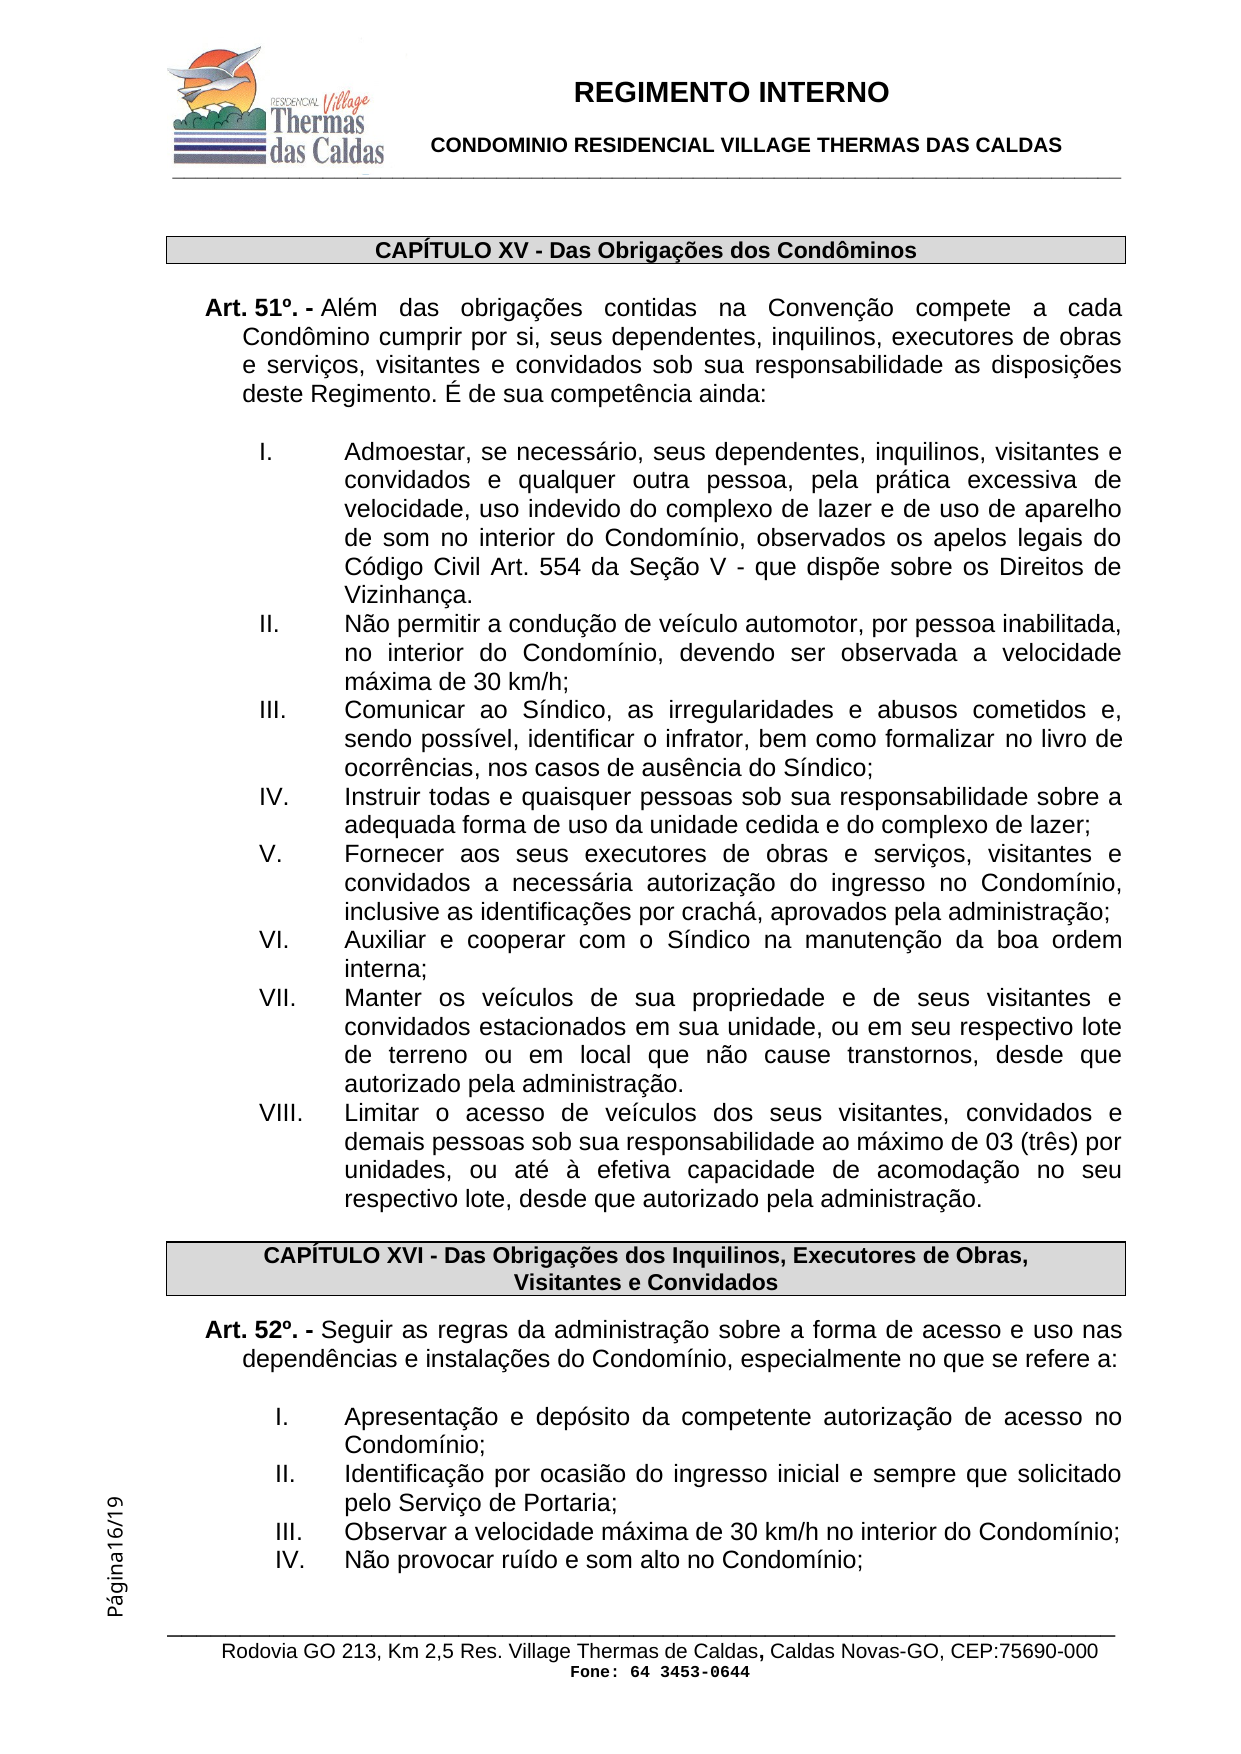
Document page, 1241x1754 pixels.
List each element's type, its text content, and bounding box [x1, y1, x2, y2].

list Limitar o acesso de veículos dos seus visitantes, convidados e demais pessoas sob sua responsabilidade ao máximo de 03 (três) por unidades, ou até à efetiva capacidade de acomodação no seu respectivo lote, desde que autorizado pela administração. [259, 1098, 1123, 1213]
list Observar a velocidade máxima de 30 km/h no interior do Condomínio; [275, 1517, 1123, 1545]
list Seguir as regras da administração sobre a forma de acesso e uso nas dependências e instalações do Condomínio, especialmente no que se refere a: [204, 1315, 1123, 1373]
list Apresentação e depósito da competente autorização de acesso no Condomínio; [275, 1402, 1123, 1459]
list Auxiliar e cooperar com o Síndico na manutenção da boa ordem interna; [259, 925, 1123, 983]
list Admoestar, se necessário, seus dependentes, inquilinos, visitantes e convidados e qualquer outra pessoa, pela prática excessiva de velocidade, uso indevido do complexo de lazer e de uso de aparelho de som no interior do Condomínio, observados os apelos legais do Código Civil Art. 554 da Seção V - que dispõe sobre os Direitos de Vizinhança. [259, 436, 1123, 609]
list Além das obrigações contidas na Convenção compete a cada Condômino cumprir por si, seus dependentes, inquilinos, executores de obras e serviços, visitantes e convidados sob sua responsabilidade as disposições deste Regimento. É de sua competência ainda: [204, 293, 1123, 408]
list Não provocar ruído e som alto no Condomínio; [275, 1545, 1123, 1574]
picture [167, 37, 408, 175]
list Comunicar ao Síndico, as irregularidades e abusos cometidos e, sendo possível, identificar o infrator, bem como formalizar no livro de ocorrências, nos casos de ausência do Síndico; [259, 695, 1123, 781]
list Fornecer aos seus executores de obras e serviços, visitantes e convidados a necessária autorização do ingresso no Condomínio, inclusive as identificações por crachá, aprovados pela administração; [259, 839, 1123, 925]
subtitle CAPÍTULO XVI - Das Obrigações dos Inquilinos, Executores de Obras, [167, 1243, 1125, 1268]
list Manter os veículos de sua propriedade e de seus visitantes e convidados estacionados em sua unidade, ou em seu respectivo lote de terreno ou em local que não cause transtornos, desde que autorizado pela administração. [259, 983, 1123, 1098]
list Instruir todas e quaisquer pessoas sob sua responsabilidade sobre a adequada forma de uso da unidade cedida e do complexo de lazer; [259, 781, 1123, 839]
subtitle CAPÍTULO XV - Das Obrigações dos Condôminos [167, 237, 1125, 263]
subtitle Visitantes e Convidados [167, 1268, 1125, 1295]
list Não permitir a condução de veículo automotor, por pessoa inabilitada, no interior do Condomínio, devendo ser observada a velocidade máxima de 30 km/h; [259, 609, 1123, 695]
list Identificação por ocasião do ingresso inicial e sempre que solicitado pelo Serviço de Portaria; [275, 1459, 1123, 1517]
